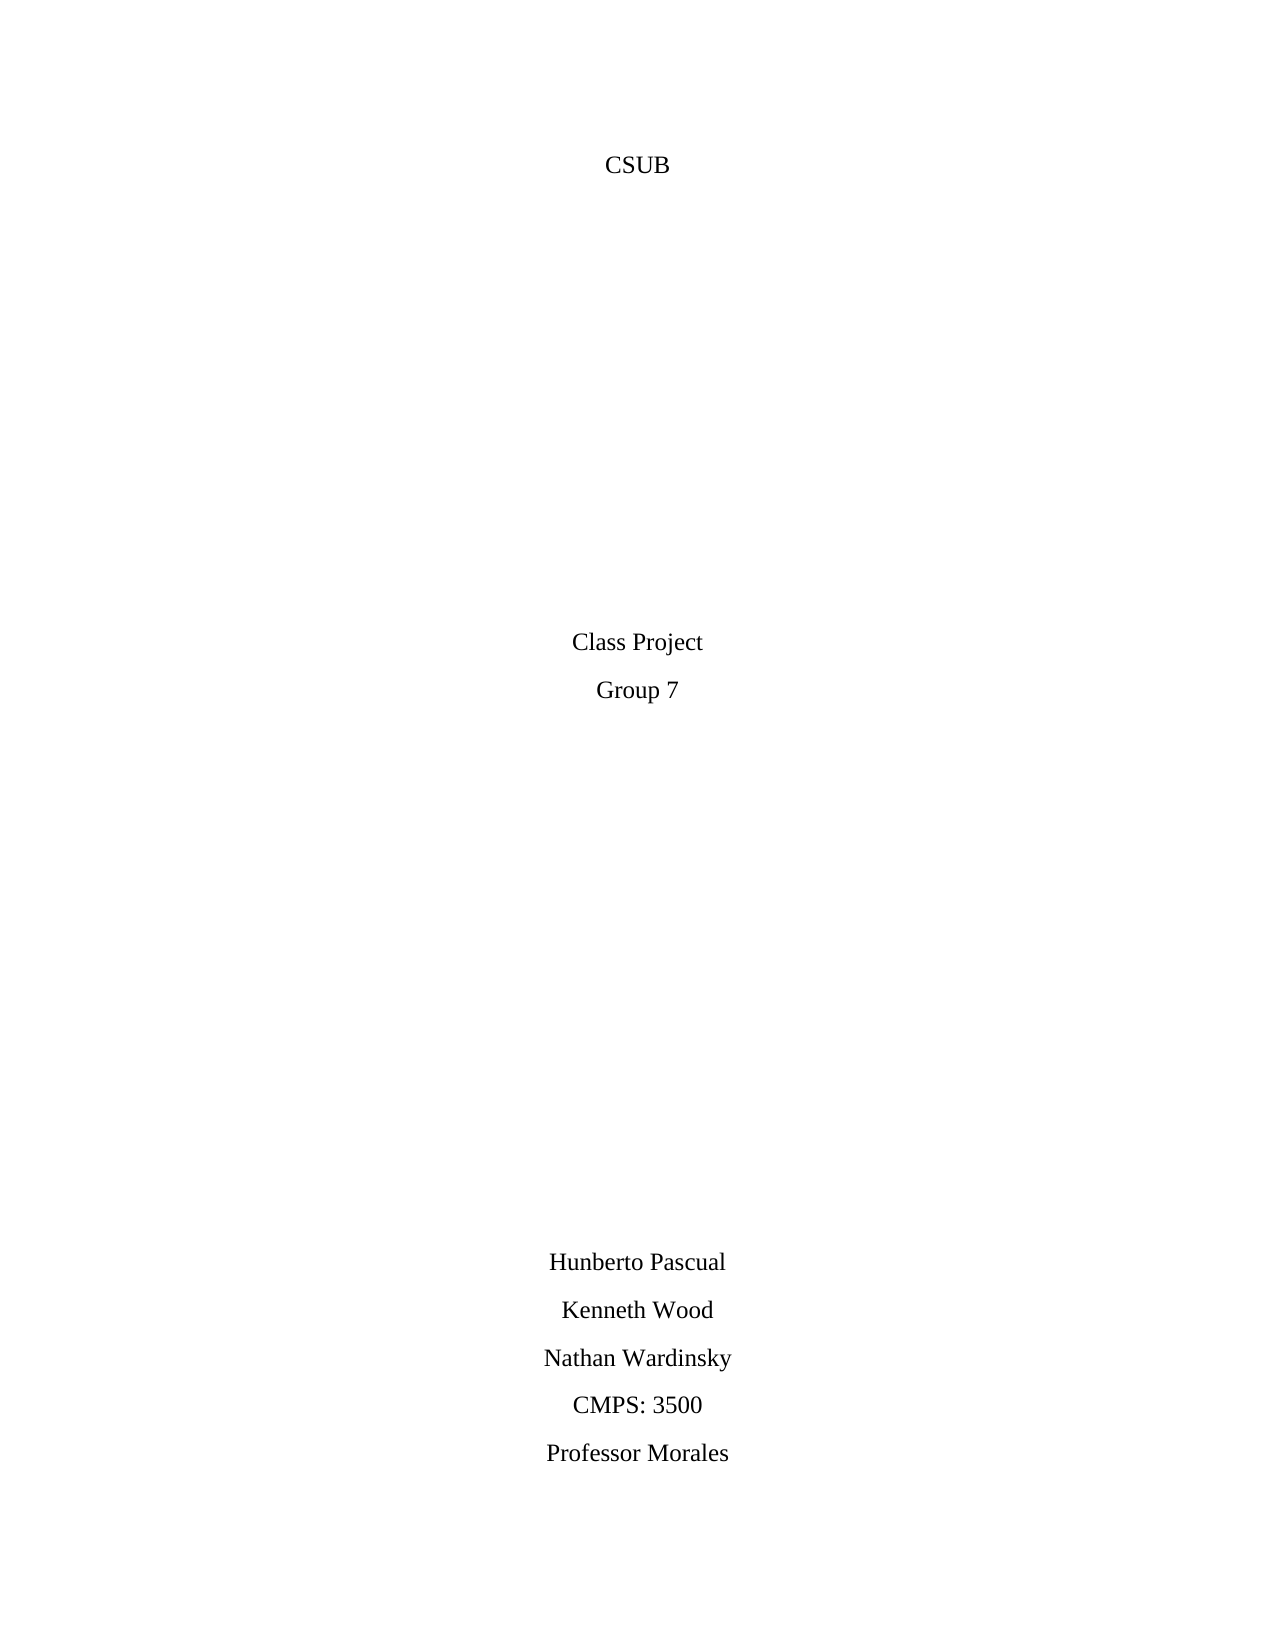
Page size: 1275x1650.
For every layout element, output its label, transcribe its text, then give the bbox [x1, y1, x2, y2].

text CSUB [150, 150, 1125, 179]
text Class Project [150, 627, 1125, 656]
text Nathan Wardinsky [150, 1343, 1125, 1371]
text CMPS: 3500 [150, 1390, 1125, 1419]
text Hunberto Pascual [150, 1247, 1125, 1276]
text Kenneth Wood [150, 1295, 1125, 1324]
text Professor Morales [150, 1438, 1125, 1467]
text Group 7 [150, 675, 1125, 703]
